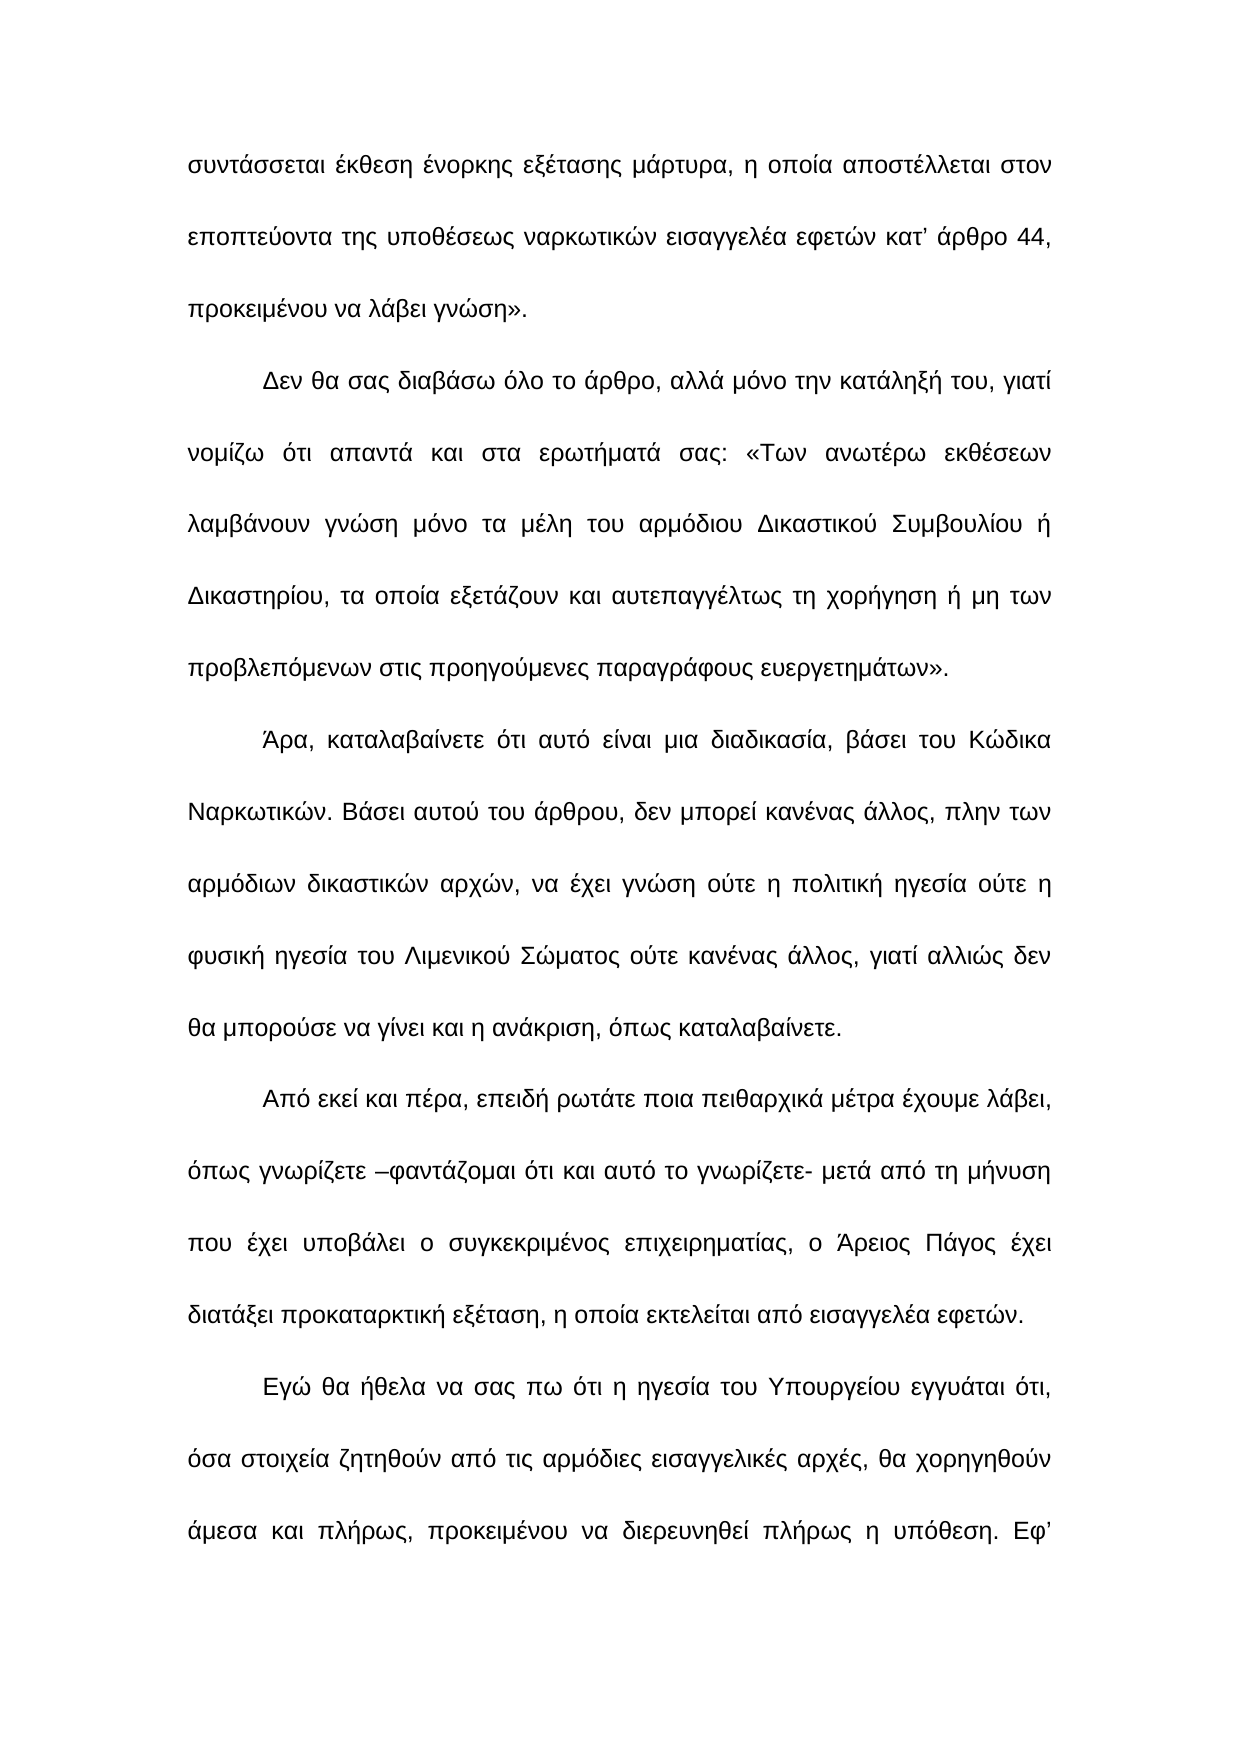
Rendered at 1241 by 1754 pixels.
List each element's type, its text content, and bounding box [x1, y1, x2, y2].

text Από εκεί και πέρα, επειδή ρωτάτε ποια πειθαρχικά μέτρα έχουμε λάβει, όπως γνωρίζετε –φαντάζομαι ότι και αυτό το γνωρίζετε- μετά από τη μήνυση που έχει υποβάλει ο συγκεκριμένος επιχειρηματίας, ο Άρειος Πάγος έχει διατάξει προκαταρκτική εξέταση, η οποία εκτελείται από εισαγγελέα εφετών. [187, 1084, 1053, 1329]
text Δεν θα σας διαβάσω όλο το άρθρο, αλλά μόνο την κατάληξή του, γιατί νομίζω ότι απαντά και στα ερωτήματά σας: «Των ανωτέρω εκθέσεων λαμβάνουν γνώση μόνο τα μέλη του αρμόδιου Δικαστικού Συμβουλίου ή Δικαστηρίου, τα οποία εξετάζουν και αυτεπαγγέλτως τη χορήγηση ή μη των προβλεπόμενων στις προηγούμενες παραγράφους ευεργετημάτων». [187, 366, 1053, 682]
text Άρα, καταλαβαίνετε ότι αυτό είναι μια διαδικασία, βάσει του Κώδικα Ναρκωτικών. Βάσει αυτού του άρθρου, δεν μπορεί κανένας άλλος, πλην των αρμόδιων δικαστικών αρχών, να έχει γνώση ούτε η πολιτική ηγεσία ούτε η φυσική ηγεσία του Λιμενικού Σώματος ούτε κανένας άλλος, γιατί αλλιώς δεν θα μπορούσε να γίνει και η ανάκριση, όπως καταλαβαίνετε. [187, 725, 1053, 1041]
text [187, 150, 1053, 322]
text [187, 1372, 1053, 1544]
